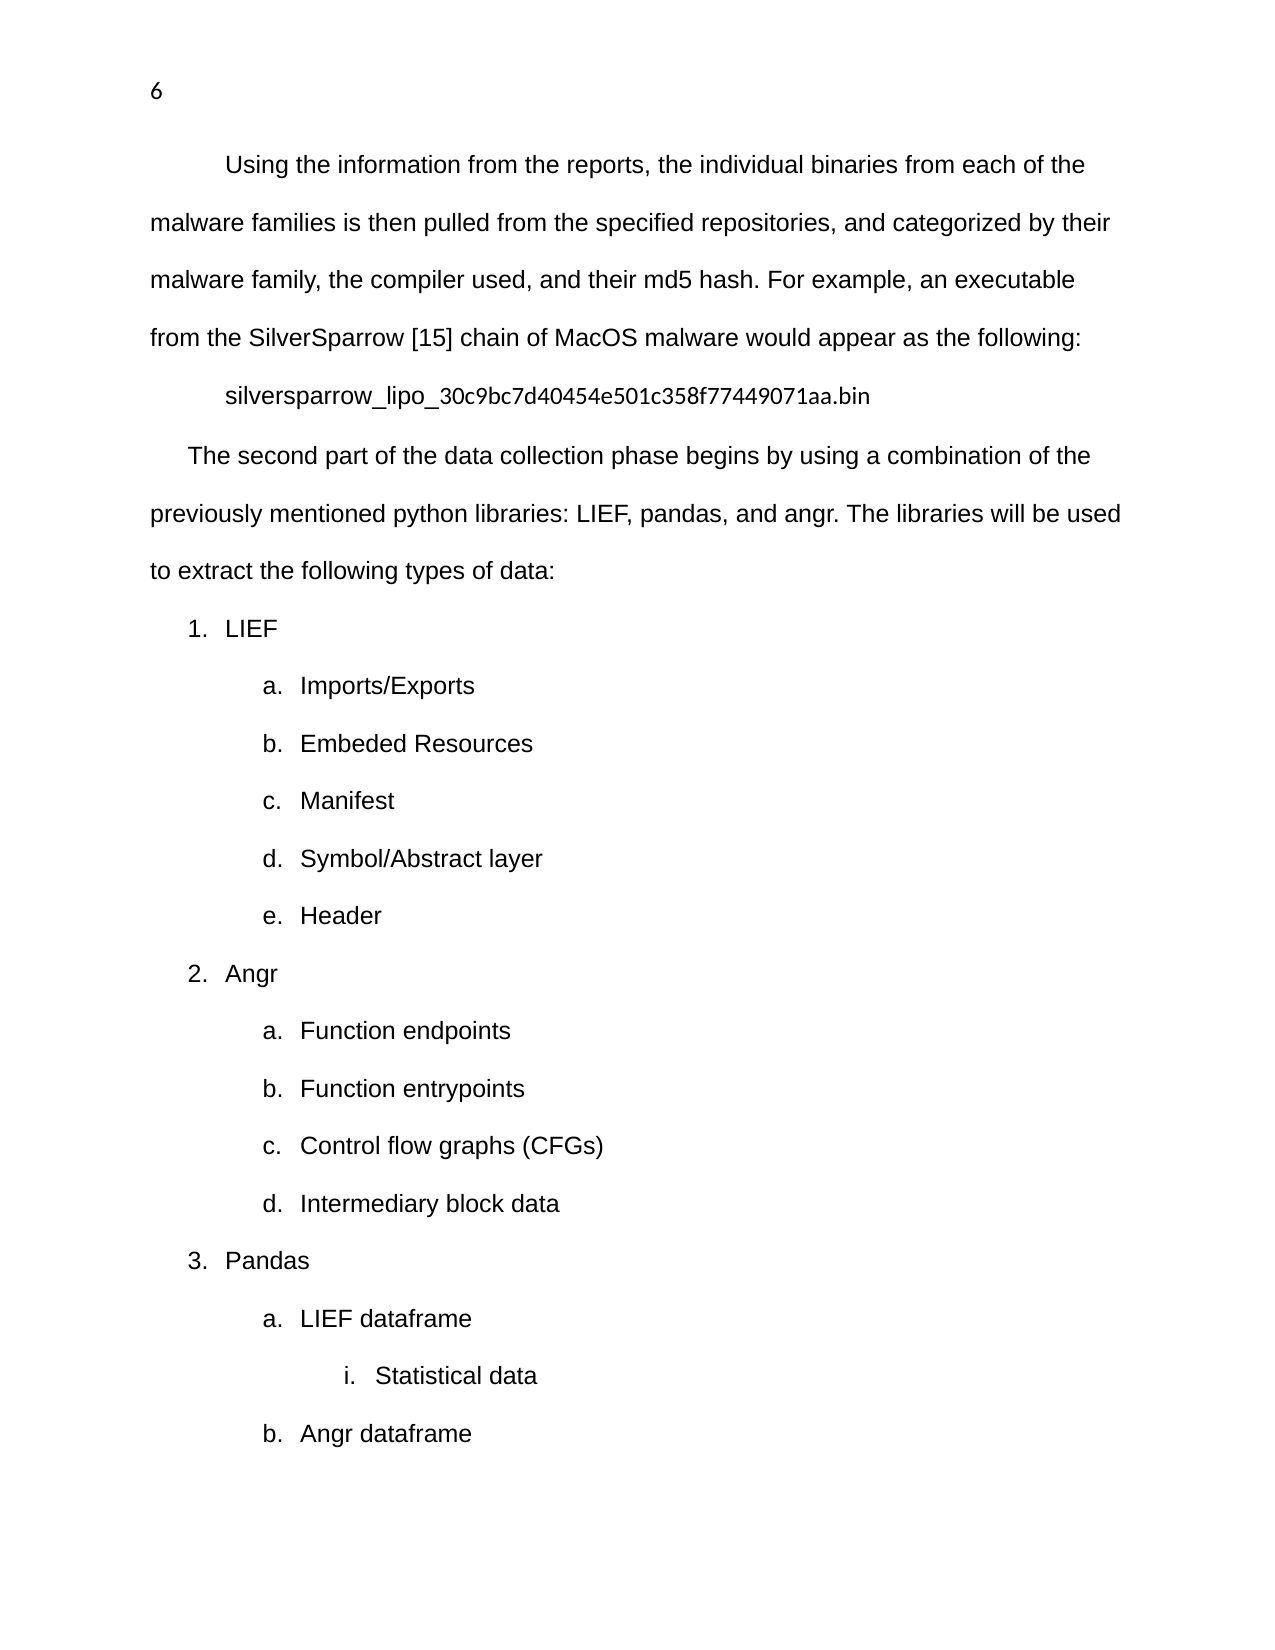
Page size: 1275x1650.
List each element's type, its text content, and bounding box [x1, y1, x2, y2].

list Symbol/Abstract layer [262, 843, 1125, 872]
text The second part of the data collection phase begins by using a combination of the previously mentioned python libraries: LIEF, pandas, and angr. The libraries will be used to extract the following types of data: [150, 441, 1125, 585]
list Manifest [262, 786, 1125, 815]
text silversparrow_lipo_30c9bc7d40454e501c358f77449071aa.bin [150, 380, 1125, 411]
list Header [262, 901, 1125, 930]
list Function entrypoints [262, 1073, 1125, 1102]
list Statistical data [356, 1361, 1125, 1390]
list Intermediary block data [262, 1188, 1125, 1217]
list Angr [187, 958, 1125, 987]
list Angr dataframe [262, 1418, 1125, 1447]
text Using the information from the reports, the individual binaries from each of the malware families is then pulled from the specified repositories, and categorized by their malware family, the compiler used, and their md5 hash. For example, an executable from the SilverSparrow [15] chain of MacOS malware would appear as the following: [150, 150, 1125, 351]
list Embeded Resources [262, 728, 1125, 757]
list Imports/Exports [262, 671, 1125, 700]
list Control flow graphs (CFGs) [262, 1131, 1125, 1160]
list LIEF [187, 613, 1125, 642]
list Function endpoints [262, 1016, 1125, 1045]
list LIEF dataframe [262, 1303, 1125, 1332]
list Pandas [187, 1246, 1125, 1275]
